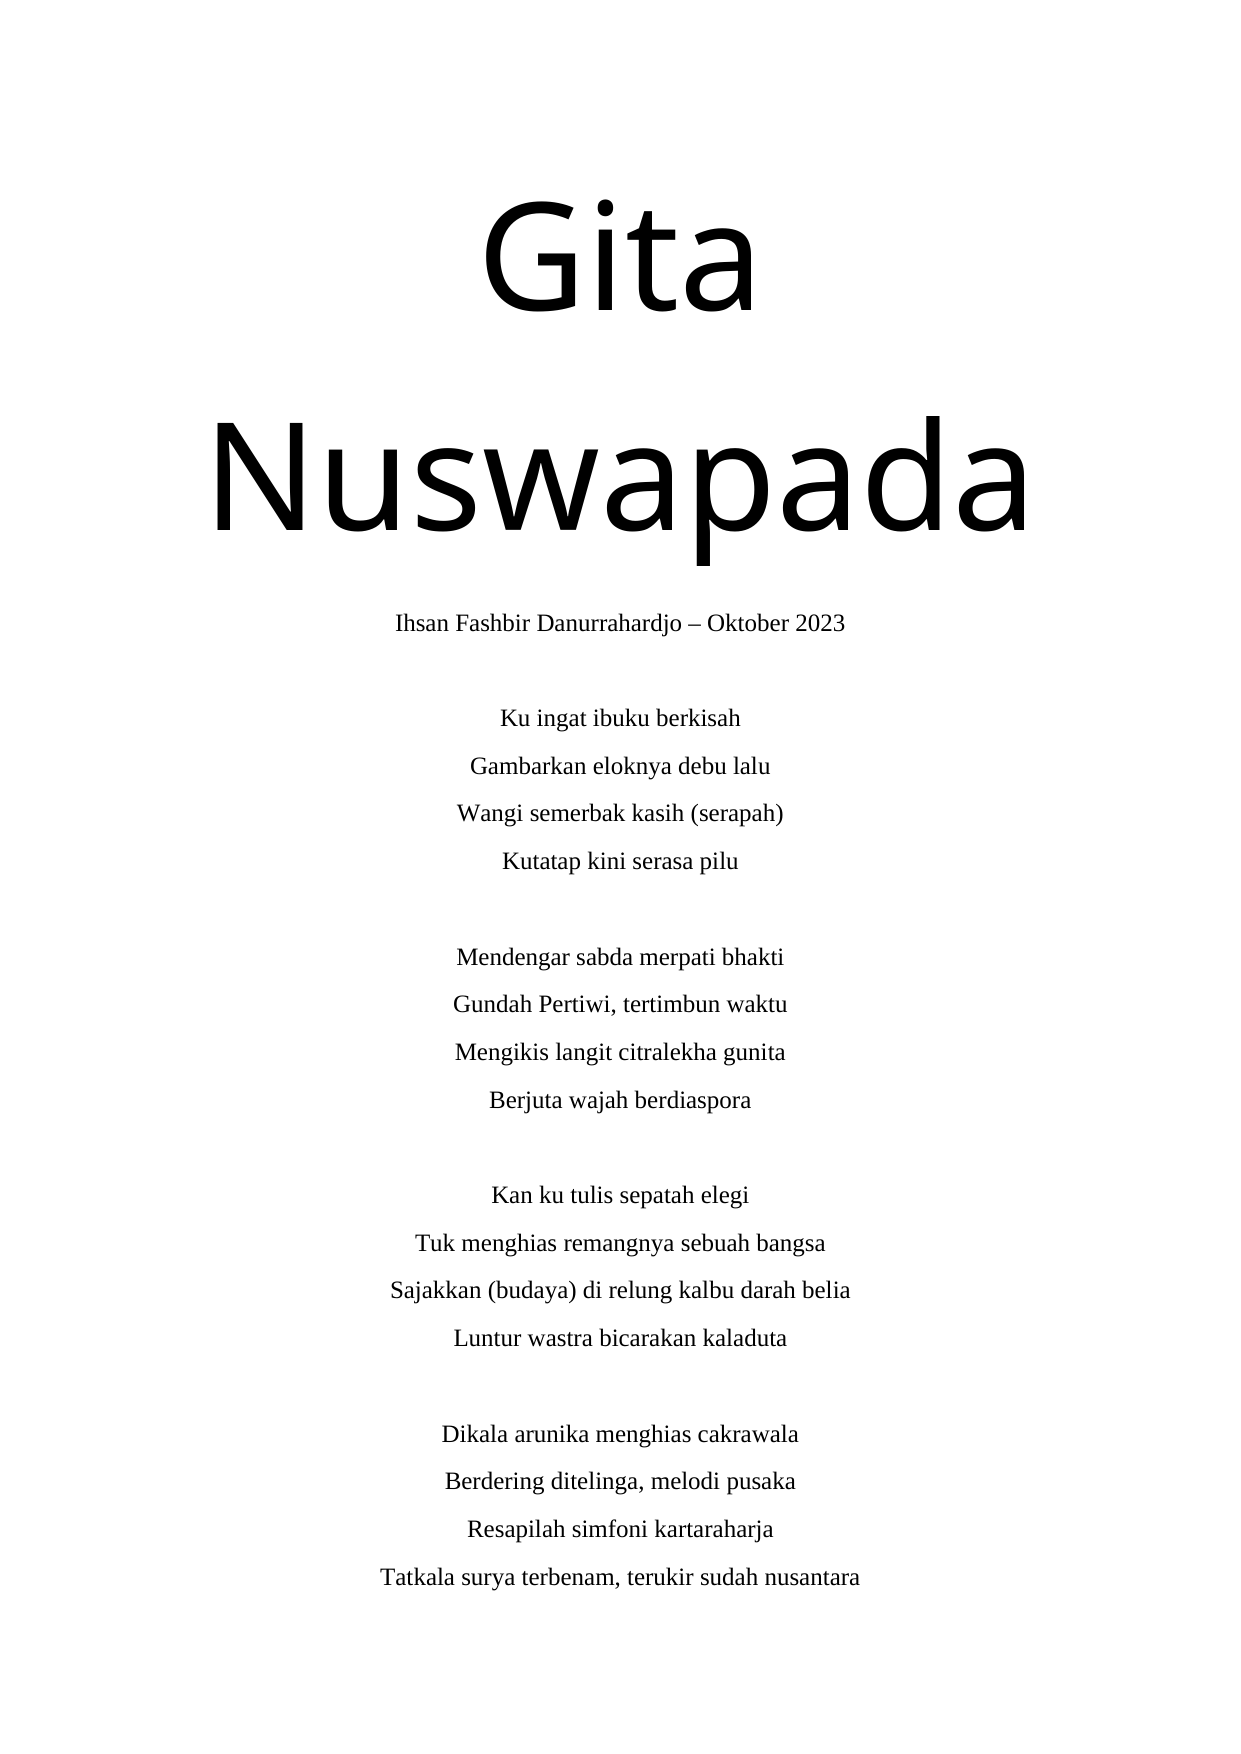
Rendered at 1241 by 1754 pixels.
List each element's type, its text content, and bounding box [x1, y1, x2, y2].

text Berjuta wajah berdiaspora [150, 1085, 1090, 1113]
text Dikala arunika menghias cakrawala [150, 1419, 1090, 1447]
text Luntur wastra bicarakan kaladuta [150, 1323, 1090, 1352]
text Tatkala surya terbenam, terukir sudah nusantara [150, 1562, 1090, 1591]
text Ihsan Fashbir Danurrahardjo – Oktober 2023 [150, 608, 1090, 636]
text Gambarkan eloknya debu lalu [150, 751, 1090, 779]
text Tuk menghias remangnya sebuah bangsa [150, 1228, 1090, 1257]
text Berdering ditelinga, melodi pusaka [150, 1466, 1090, 1495]
text Wangi semerbak kasih (serapah) [150, 798, 1090, 827]
text Kan ku tulis sepatah elegi [150, 1180, 1090, 1209]
text Mengikis langit citralekha gunita [150, 1037, 1090, 1066]
text Gundah Pertiwi, tertimbun waktu [150, 989, 1090, 1018]
text Resapilah simfoni kartaraharja [150, 1514, 1090, 1543]
text Kutatap kini serasa pilu [150, 846, 1090, 875]
text Gita Nuswapada [150, 150, 1090, 575]
text Sajakkan (budaya) di relung kalbu darah belia [150, 1276, 1090, 1304]
text Mendengar sabda merpati bhakti [150, 942, 1090, 970]
text Ku ingat ibuku berkisah [150, 703, 1090, 732]
